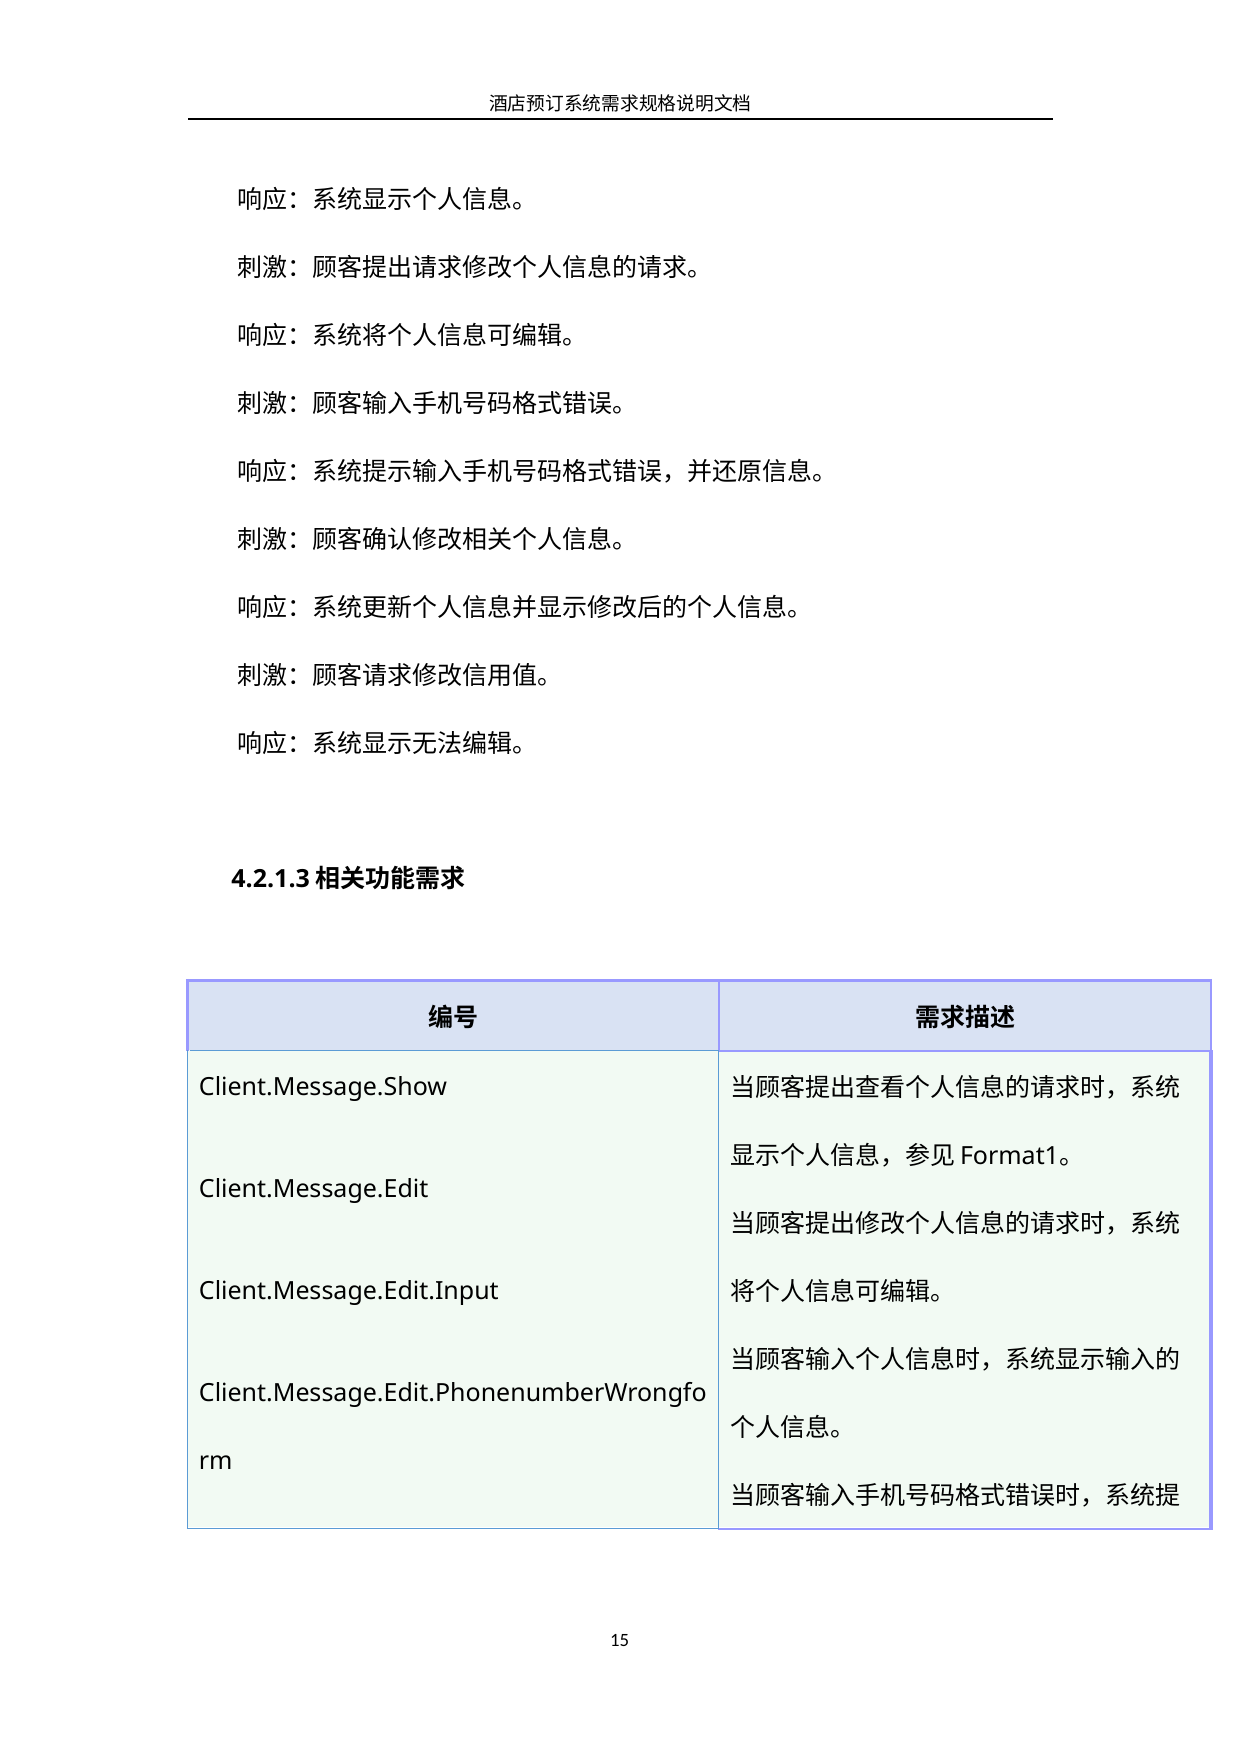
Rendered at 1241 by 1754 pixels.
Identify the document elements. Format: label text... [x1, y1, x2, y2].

text 4.2.1.3相关功能需求 [187, 843, 1053, 911]
table_header 编号 [189, 982, 718, 1050]
text 刺激：顾客输入手机号码格式错误。 [187, 368, 1053, 436]
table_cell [188, 1050, 718, 1527]
text 响应：系统提示输入手机号码格式错误，并还原信息。 [187, 436, 1053, 503]
text 刺激：顾客确认修改相关个人信息。 [187, 503, 1053, 571]
text 刺激：顾客提出请求修改个人信息的请求。 [187, 232, 1053, 300]
text 响应：系统显示无法编辑。 [187, 707, 1053, 775]
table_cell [719, 1052, 1209, 1527]
table_header 需求描述 [720, 982, 1210, 1050]
text 响应：系统显示个人信息。 [187, 164, 1053, 232]
text 刺激：顾客请求修改信用值。 [187, 639, 1053, 707]
text 响应：系统将个人信息可编辑。 [187, 300, 1053, 368]
text 响应：系统更新个人信息并显示修改后的个人信息。 [187, 571, 1053, 639]
